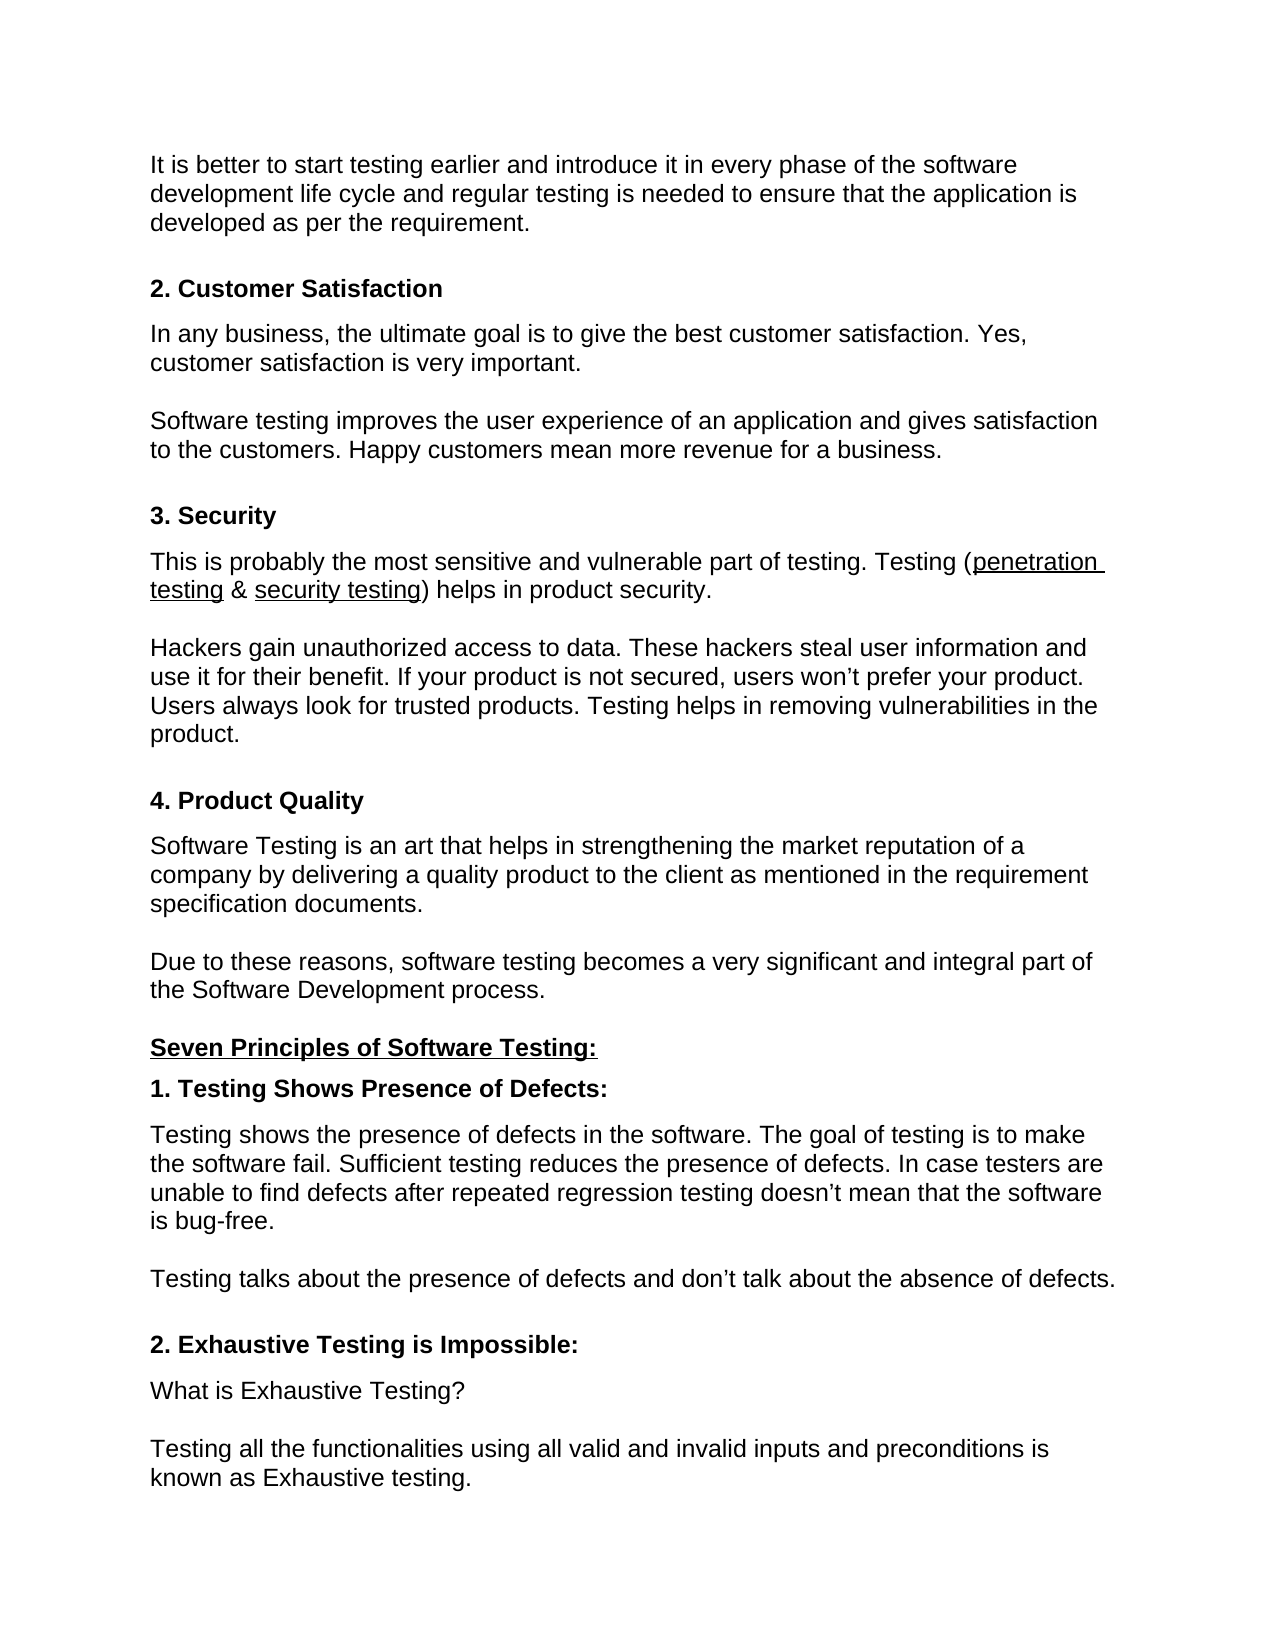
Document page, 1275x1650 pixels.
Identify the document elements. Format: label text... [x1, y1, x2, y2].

subtitle 3. Security [150, 501, 1125, 530]
text It is better to start testing earlier and introduce it in every phase of the software development life cycle and regular testing is needed to ensure that the application is developed as per the requirement. [150, 150, 1125, 236]
text Due to these reasons, software testing becomes a very significant and integral part of the Software Development process. [150, 947, 1125, 1004]
subtitle Seven Principles of Software Testing: [150, 1033, 1125, 1062]
text Hackers gain unauthorized access to data. These hackers steal user information and use it for their benefit. If your product is not secured, users won’t prefer your product. Users always look for trusted products. Testing helps in removing vulnerabilities in the product. [150, 633, 1125, 748]
subtitle 4. Product Quality [150, 786, 1125, 814]
text What is Exhaustive Testing? [150, 1376, 1125, 1405]
text Testing talks about the presence of defects and don’t talk about the absence of defects. [150, 1264, 1125, 1293]
text Testing shows the presence of defects in the software. The goal of testing is to make the software fail. Sufficient testing reduces the presence of defects. In case testers are unable to find defects after repeated regression testing doesn’t mean that the software is bug-free. [150, 1120, 1125, 1235]
text In any business, the ultimate goal is to give the best customer satisfaction. Yes, customer satisfaction is very important. [150, 319, 1125, 377]
text Software Testing is an art that helps in strengthening the market reputation of a company by delivering a quality product to the client as mentioned in the requirement specification documents. [150, 831, 1125, 917]
subtitle 2. Exhaustive Testing is Impossible: [150, 1330, 1125, 1359]
text Software testing improves the user experience of an application and gives satisfaction to the customers. Happy customers mean more revenue for a business. [150, 406, 1125, 463]
text Testing all the functionalities using all valid and invalid inputs and preconditions is known as Exhaustive testing. [150, 1434, 1125, 1491]
subtitle 1. Testing Shows Presence of Defects: [150, 1074, 1125, 1103]
text This is probably the most sensitive and vulnerable part of testing. Testing (penetration testing & security testing) helps in product security. [150, 546, 1125, 604]
subtitle 2. Customer Satisfaction [150, 274, 1125, 302]
